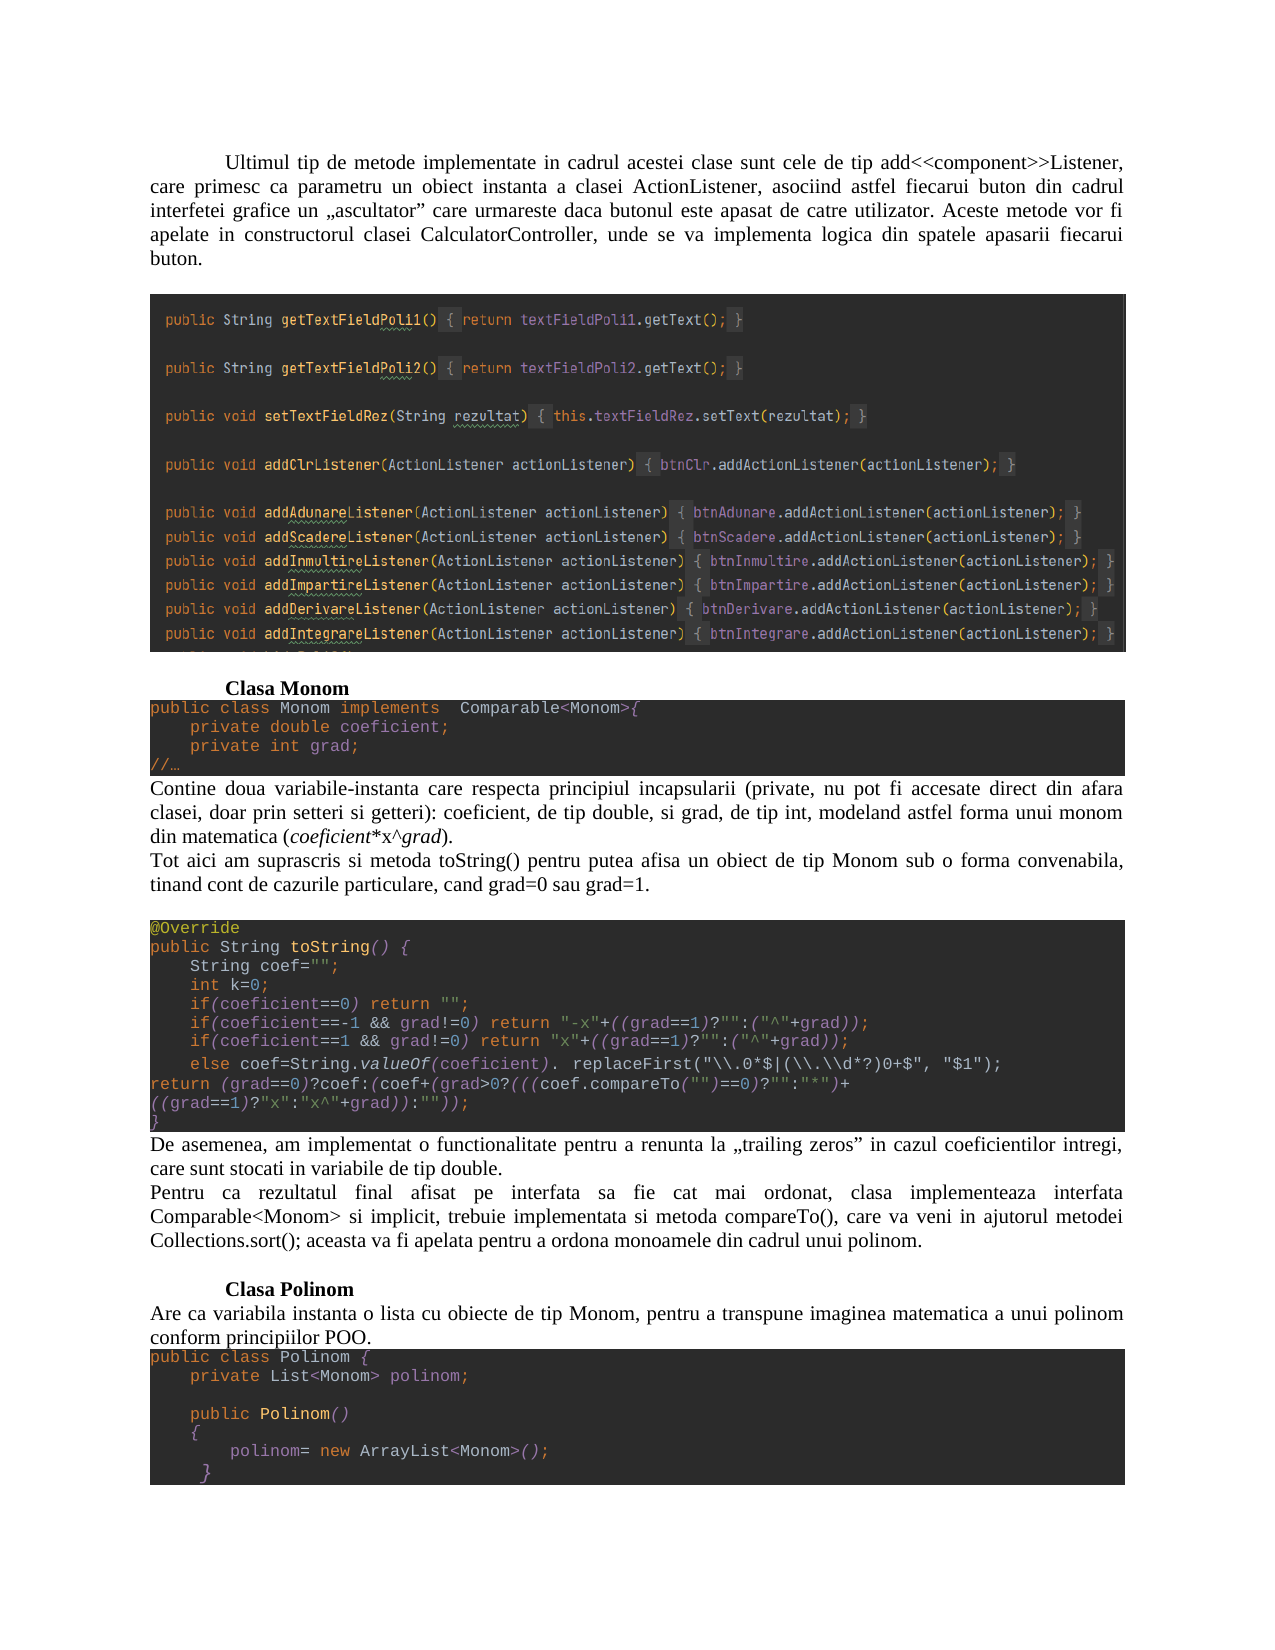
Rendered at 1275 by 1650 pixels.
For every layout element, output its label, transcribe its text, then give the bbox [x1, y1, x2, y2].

text Clasa Polinom [150, 1276, 1125, 1301]
text De asemenea, am implementat o functionalitate pentru a renunta la „trailing zeros” in cazul coeficientilor intregi, care sunt stocati in variabile de tip double. [150, 1132, 1125, 1180]
text @Override public String toString() { String coef=""; int k=0; if(coeficient==0) return ""; if(coeficient==-1 && grad!=0) return "-x"+((grad==1)?"":("^"+grad)); if(coeficient==1 && grad!=0) return "x"+((grad==1)?"":("^"+grad)); else coef=String.valueOf(coeficient). replaceFirst("\\.0*$|(\\.\\d*?)0+$", "$1"); [150, 920, 1125, 1076]
text Clasa Monom [150, 676, 1125, 700]
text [150, 1349, 1125, 1485]
text Pentru ca rezultatul final afisat pe interfata sa fie cat mai ordonat, clasa implementeaza interfata Comparable<Monom> si implicit, trebuie implementata si metoda compareTo(), care va veni in ajutorul metodei Collections.sort(); aceasta va fi apelata pentru a ordona monoamele din cadrul unui polinom. [150, 1180, 1125, 1252]
text Contine doua variabile-instanta care respecta principiul incapsularii (private, nu pot fi accesate direct din afara clasei, doar prin setteri si getteri): coeficient, de tip double, si grad, de tip int, modeland astfel forma unui monom din matematica (coeficient*x^grad). [150, 776, 1125, 848]
text Ultimul tip de metode implementate in cadrul acestei clase sunt cele de tip add<<component>>Listener, care primesc ca parametru un obiect instanta a clasei ActionListener, asociind astfel fiecarui buton din cadrul interfetei grafice un „ascultator” care urmareste daca butonul este apasat de catre utilizator. Aceste metode vor fi apelate in constructorul clasei CalculatorController, unde se va implementa logica din spatele apasarii fiecarui buton. [150, 150, 1125, 270]
text Tot aici am suprascris si metoda toString() pentru putea afisa un obiect de tip Monom sub o forma convenabila, tinand cont de cazurile particulare, cand grad=0 sau grad=1. [150, 848, 1125, 896]
text return (grad==0)?coef:(coef+(grad>0?(((coef.compareTo("")==0)?"":"*")+((grad==1)?"x":"x^"+grad)):"")); } [150, 1076, 1125, 1132]
picture [150, 294, 1126, 652]
text //… [150, 757, 1125, 776]
text Are ca variabila instanta o lista cu obiecte de tip Monom, pentru a transpune imaginea matematica a unui polinom conform principiilor POO. [150, 1301, 1125, 1349]
text public class Monom implements Comparable<Monom>{ private double coeficient; private int grad; [150, 700, 1125, 757]
